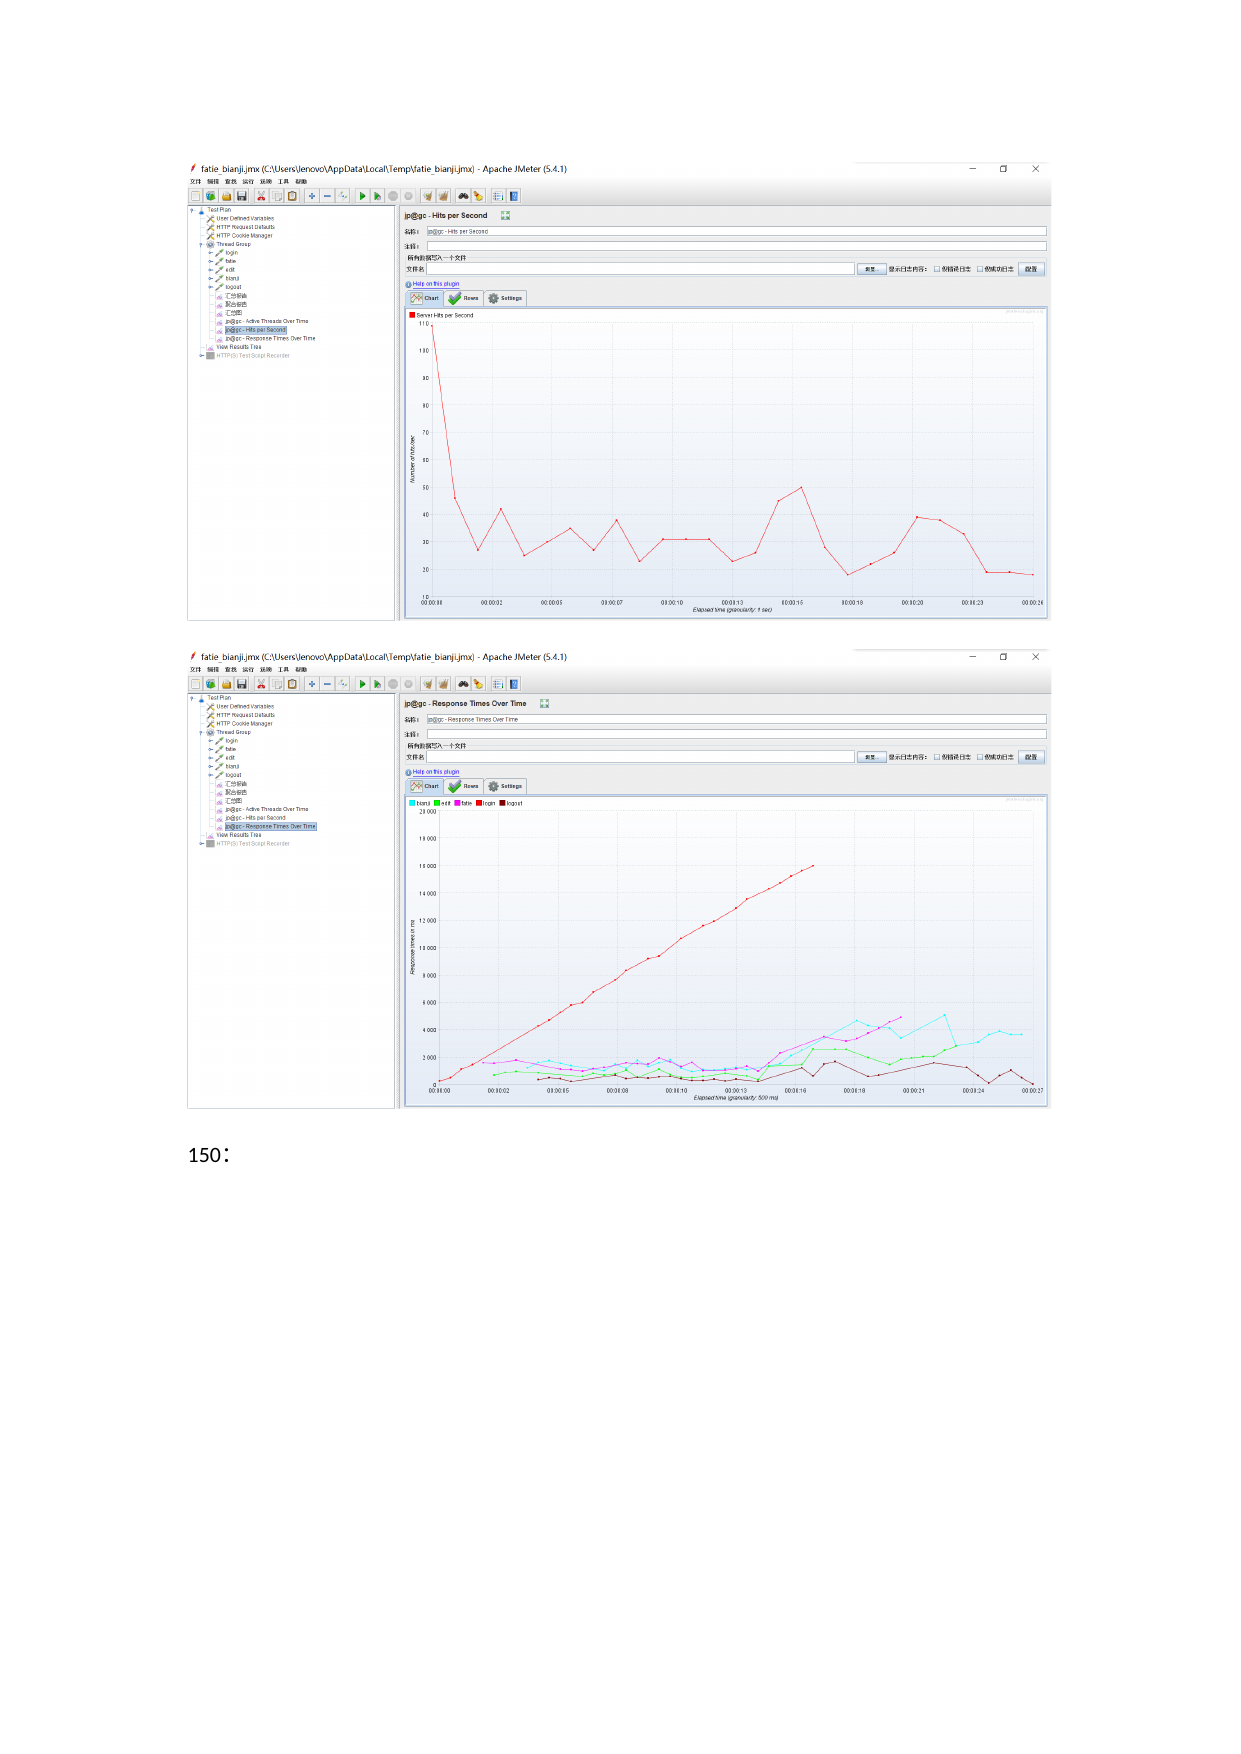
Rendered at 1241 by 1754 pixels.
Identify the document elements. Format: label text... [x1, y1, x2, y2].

picture [187, 162, 1052, 621]
text 150： [187, 1137, 1053, 1169]
picture [187, 649, 1052, 1109]
